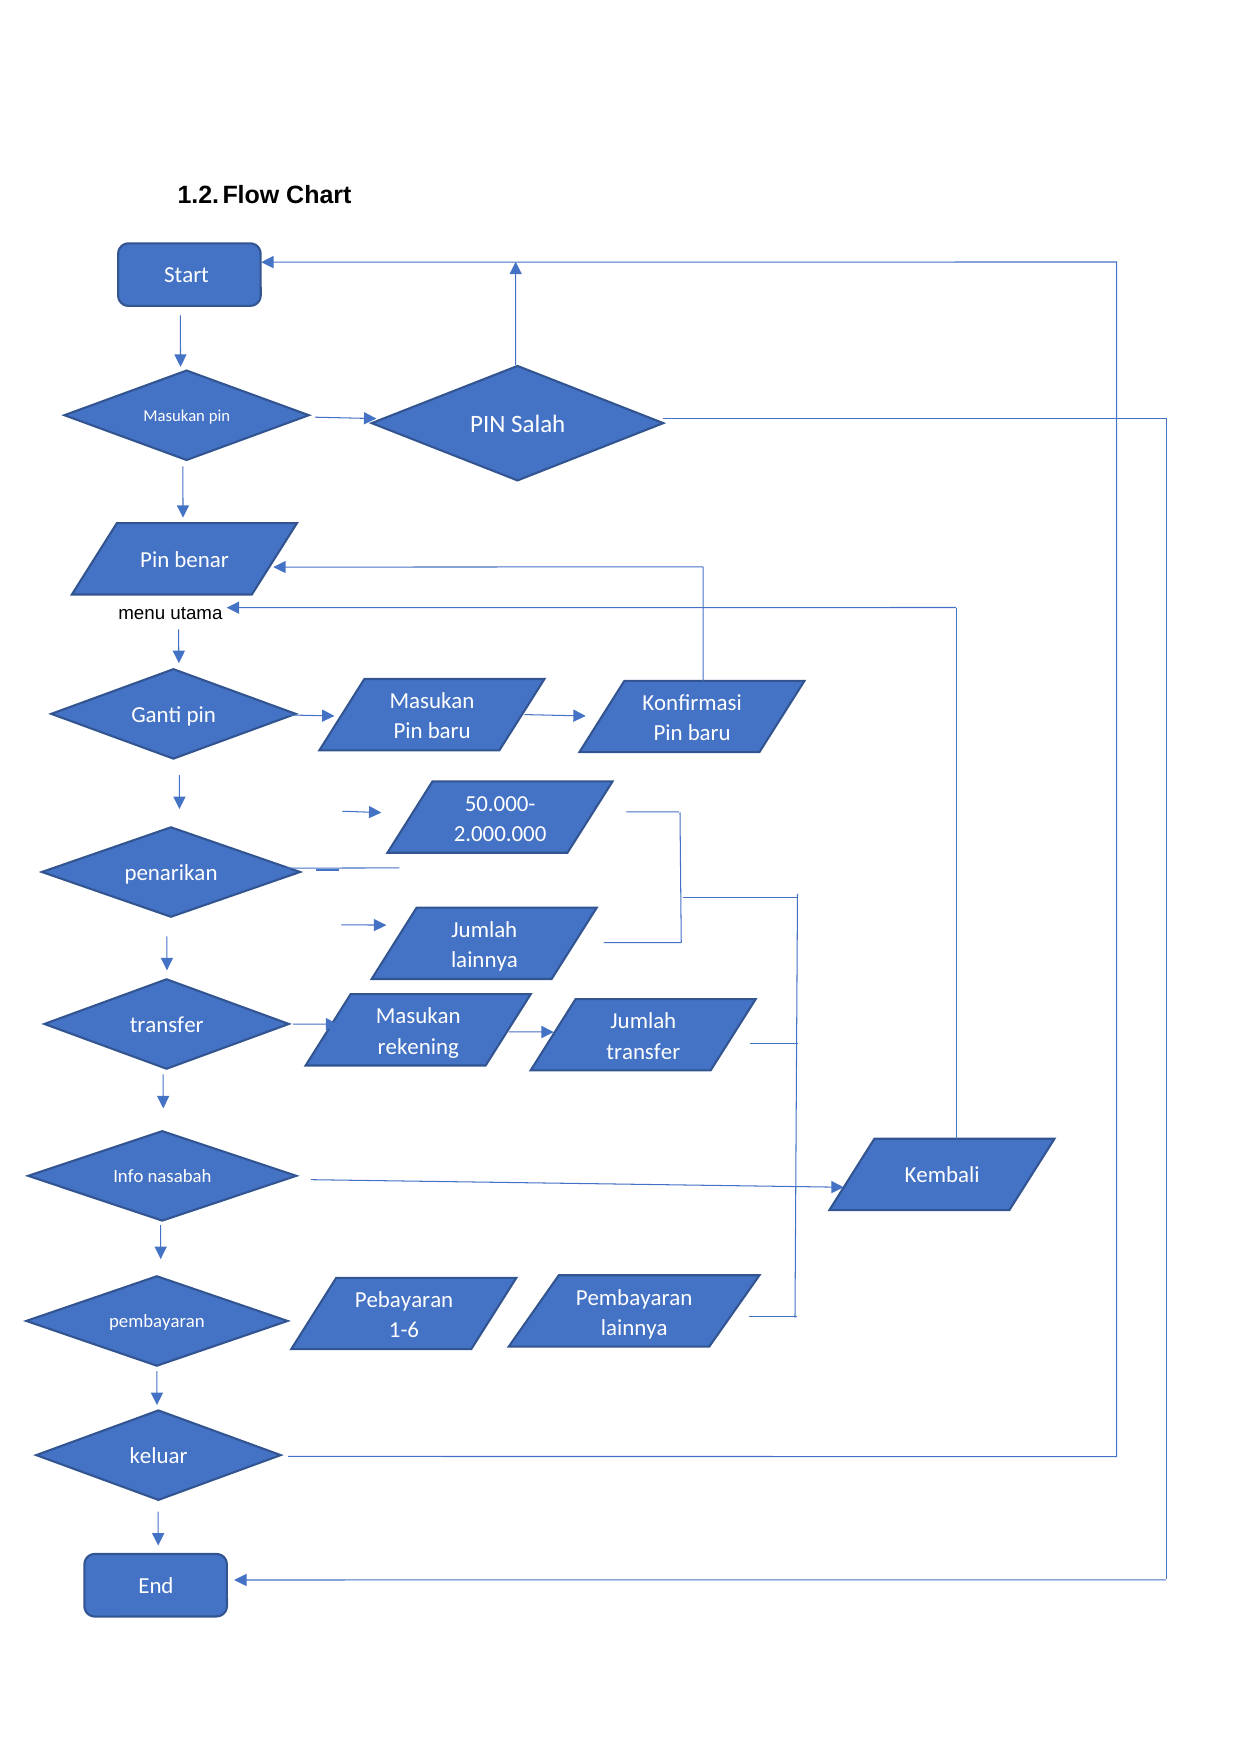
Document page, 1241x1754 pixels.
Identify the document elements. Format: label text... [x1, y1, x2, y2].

list Flow Chart [177, 180, 1122, 209]
list menu utama [118, 602, 702, 623]
list menu utama [704, 602, 1116, 623]
